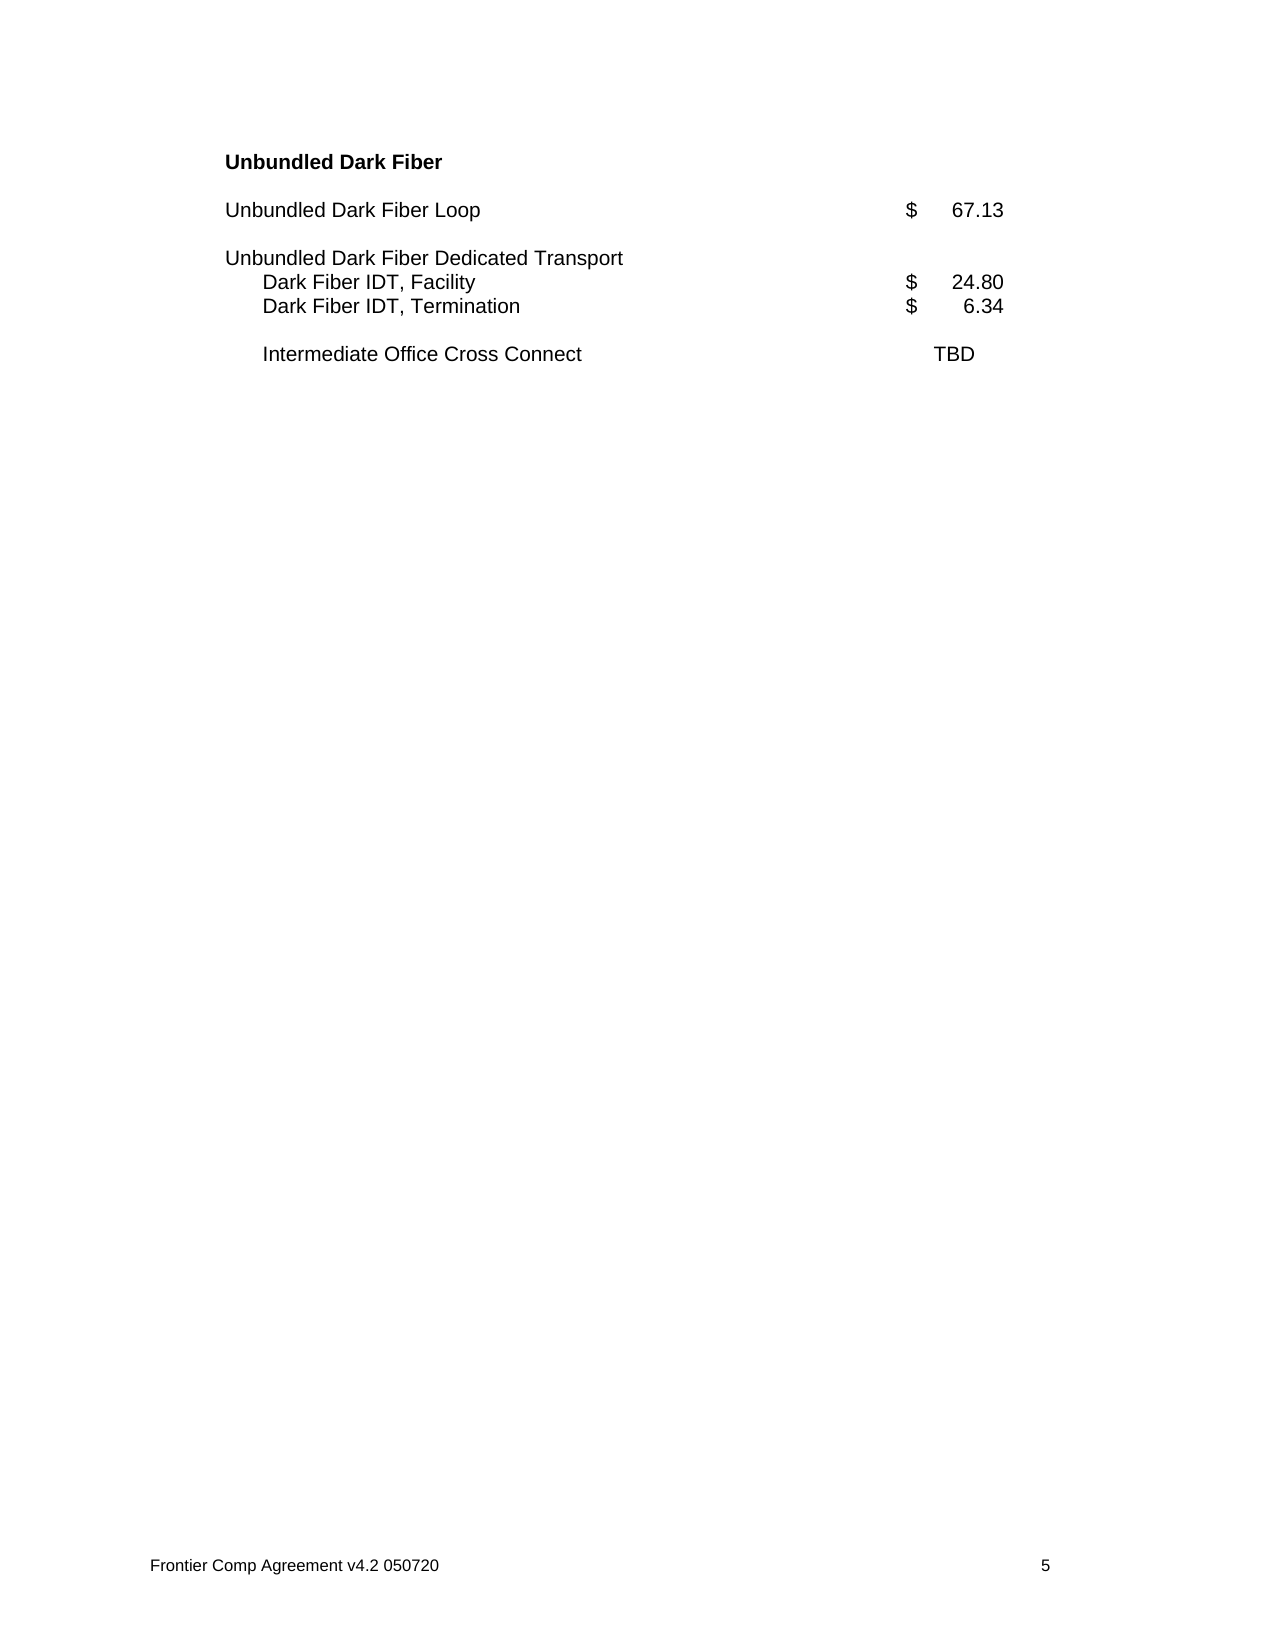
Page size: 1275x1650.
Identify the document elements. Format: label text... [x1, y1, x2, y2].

text Unbundled Dark Fiber Dedicated Transport [225, 246, 1125, 270]
text Dark Fiber IDT, Facility $ 24.80 [225, 270, 1125, 294]
text Dark Fiber IDT, Termination $ 6.34 [225, 294, 1125, 318]
text Unbundled Dark Fiber [225, 150, 1125, 174]
text Unbundled Dark Fiber Loop $ 67.13 [225, 198, 1125, 222]
text Intermediate Office Cross Connect TBD [225, 342, 1125, 366]
